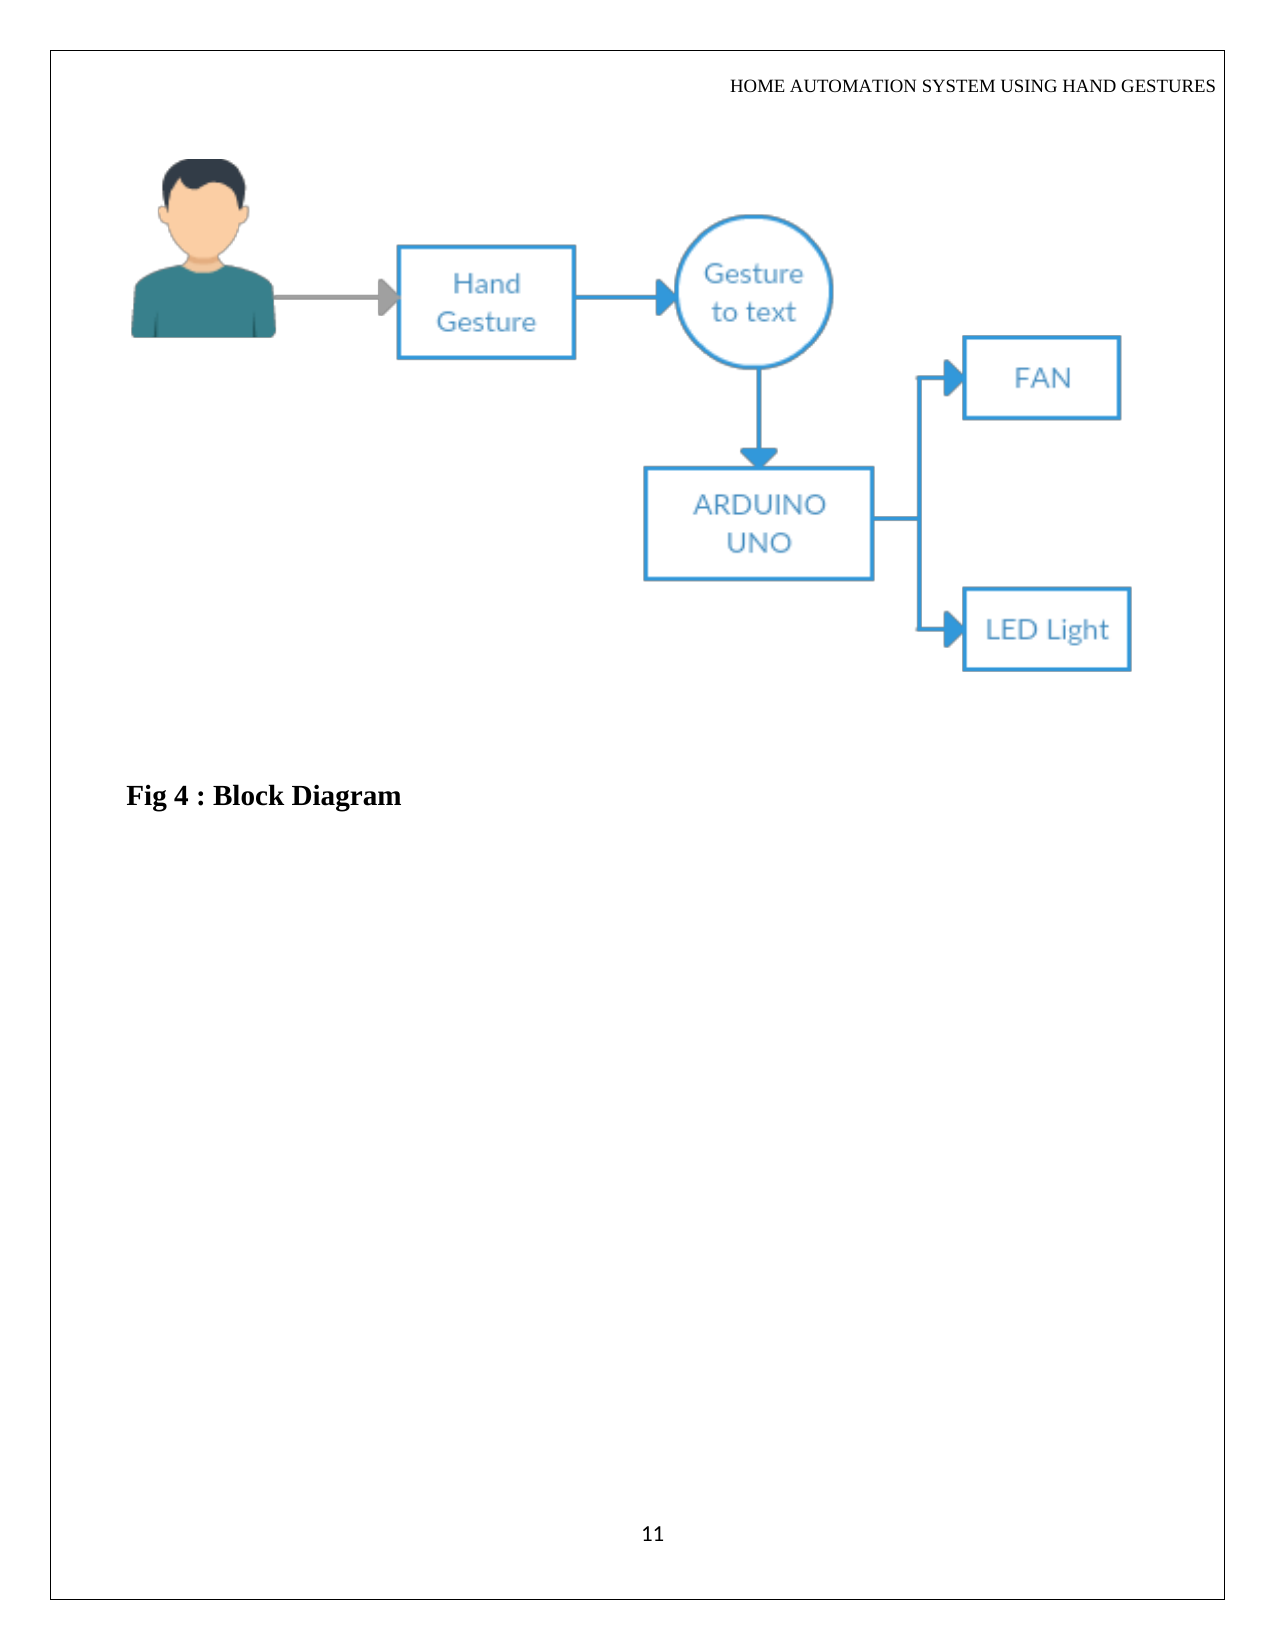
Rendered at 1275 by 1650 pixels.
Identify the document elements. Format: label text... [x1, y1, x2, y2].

picture [126, 159, 1140, 682]
text Fig 4 : Block Diagram [126, 778, 1216, 812]
